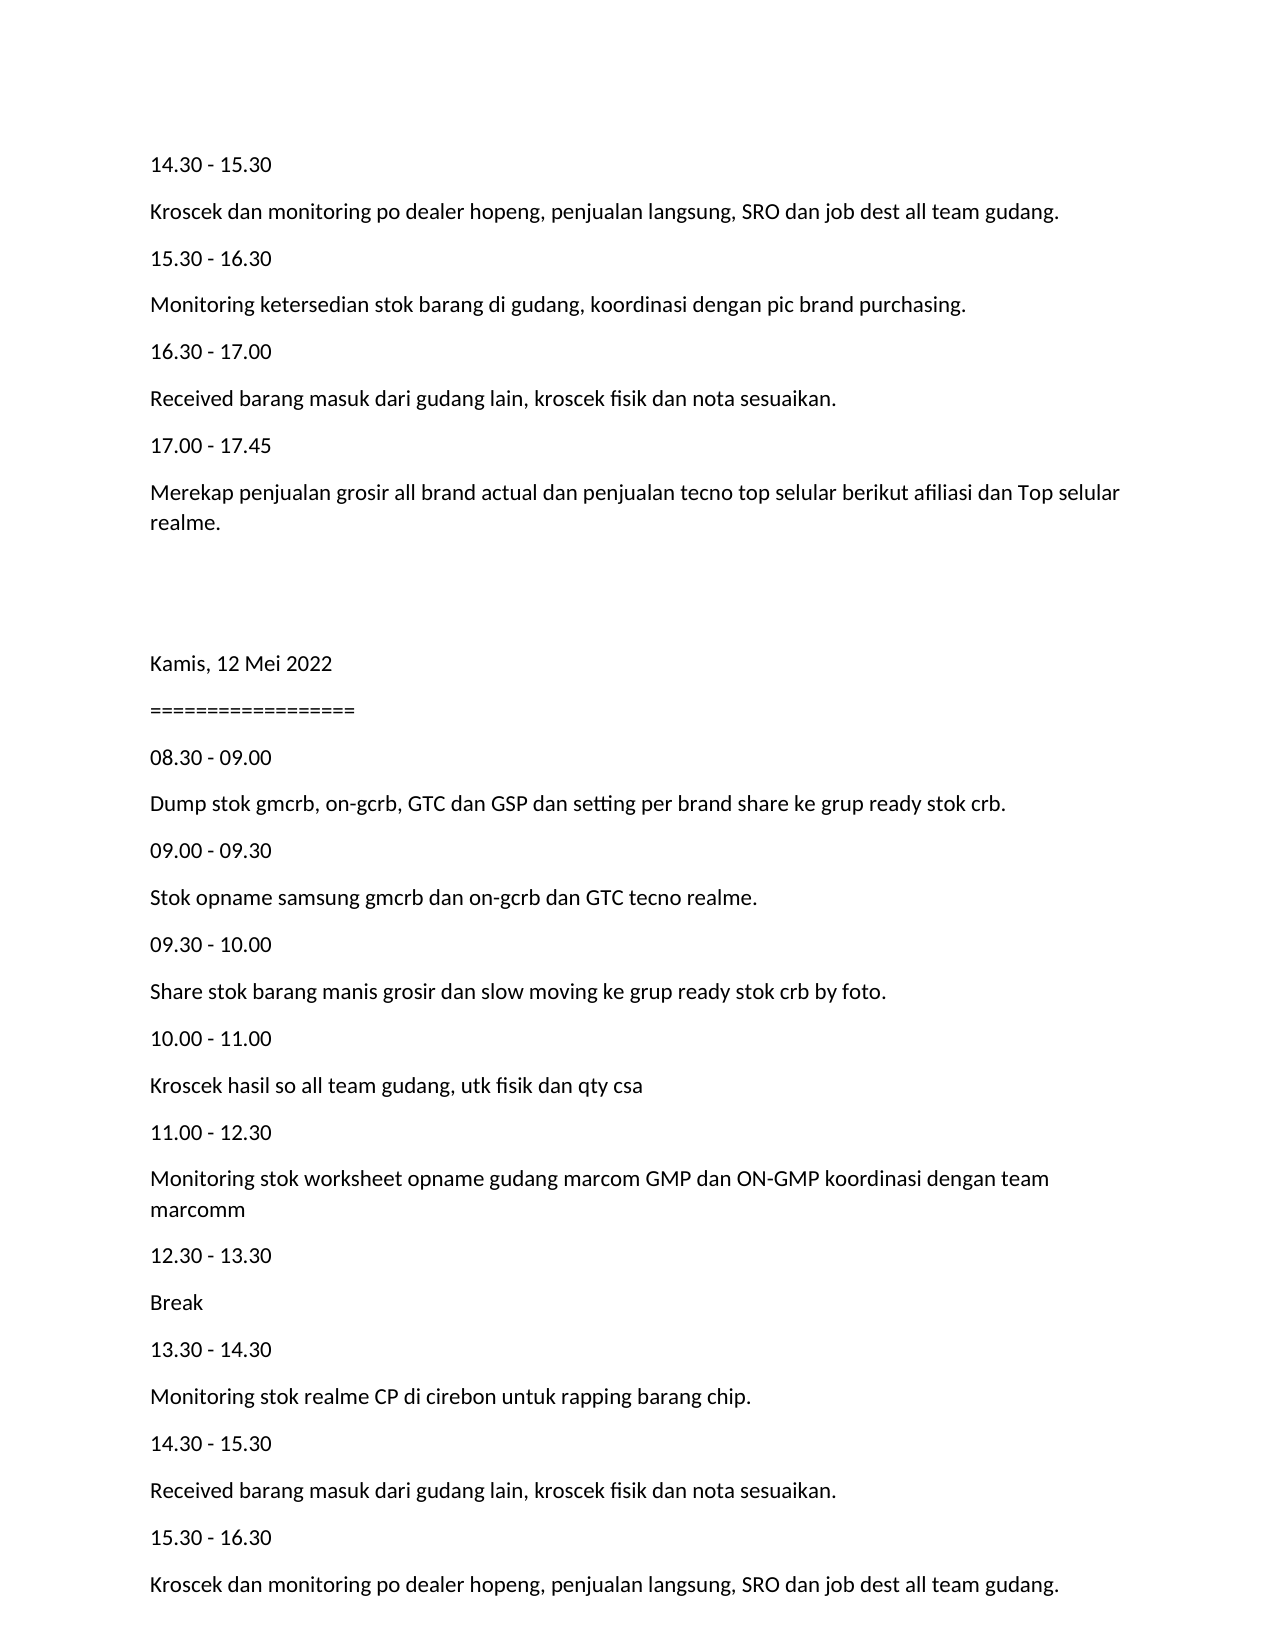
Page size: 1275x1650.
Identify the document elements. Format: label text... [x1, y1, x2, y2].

text Merekap penjualan grosir all brand actual dan penjualan tecno top selular berikut afiliasi dan Top selular realme. [150, 478, 1125, 536]
text Monitoring ketersedian stok barang di gudang, koordinasi dengan pic brand purchasing. [150, 291, 1125, 319]
text Monitoring stok realme CP di cirebon untuk rapping barang chip. [150, 1382, 1125, 1410]
text Received barang masuk dari gudang lain, kroscek fisik dan nota sesuaikan. [150, 384, 1125, 412]
text 10.00 - 11.00 [150, 1024, 1125, 1052]
text ================== [150, 696, 1125, 724]
text 15.30 - 16.30 [150, 1523, 1125, 1551]
text 16.30 - 17.00 [150, 337, 1125, 366]
text Received barang masuk dari gudang lain, kroscek fisik dan nota sesuaikan. [150, 1476, 1125, 1504]
text 14.30 - 15.30 [150, 150, 1125, 178]
text 15.30 - 16.30 [150, 244, 1125, 272]
text 14.30 - 15.30 [150, 1429, 1125, 1457]
text 11.00 - 12.30 [150, 1118, 1125, 1146]
text Kroscek dan monitoring po dealer hopeng, penjualan langsung, SRO dan job dest all team gudang. [150, 1570, 1125, 1598]
text 08.30 - 09.00 [150, 743, 1125, 771]
text 17.00 - 17.45 [150, 431, 1125, 459]
text Stok opname samsung gmcrb dan on-gcrb dan GTC tecno realme. [150, 883, 1125, 911]
text Monitoring stok worksheet opname gudang marcom GMP dan ON-GMP koordinasi dengan team marcomm [150, 1164, 1125, 1223]
text 13.30 - 14.30 [150, 1335, 1125, 1363]
text Kroscek dan monitoring po dealer hopeng, penjualan langsung, SRO dan job dest all team gudang. [150, 197, 1125, 225]
text Share stok barang manis grosir dan slow moving ke grup ready stok crb by foto. [150, 977, 1125, 1005]
text Kroscek hasil so all team gudang, utk fisik dan qty csa [150, 1071, 1125, 1099]
text 09.00 - 09.30 [150, 836, 1125, 864]
text Break [150, 1288, 1125, 1317]
text Kamis, 12 Mei 2022 [150, 649, 1125, 677]
text 09.30 - 10.00 [150, 930, 1125, 958]
text Dump stok gmcrb, on-gcrb, GTC dan GSP dan setting per brand share ke grup ready stok crb. [150, 789, 1125, 818]
text 12.30 - 13.30 [150, 1242, 1125, 1270]
